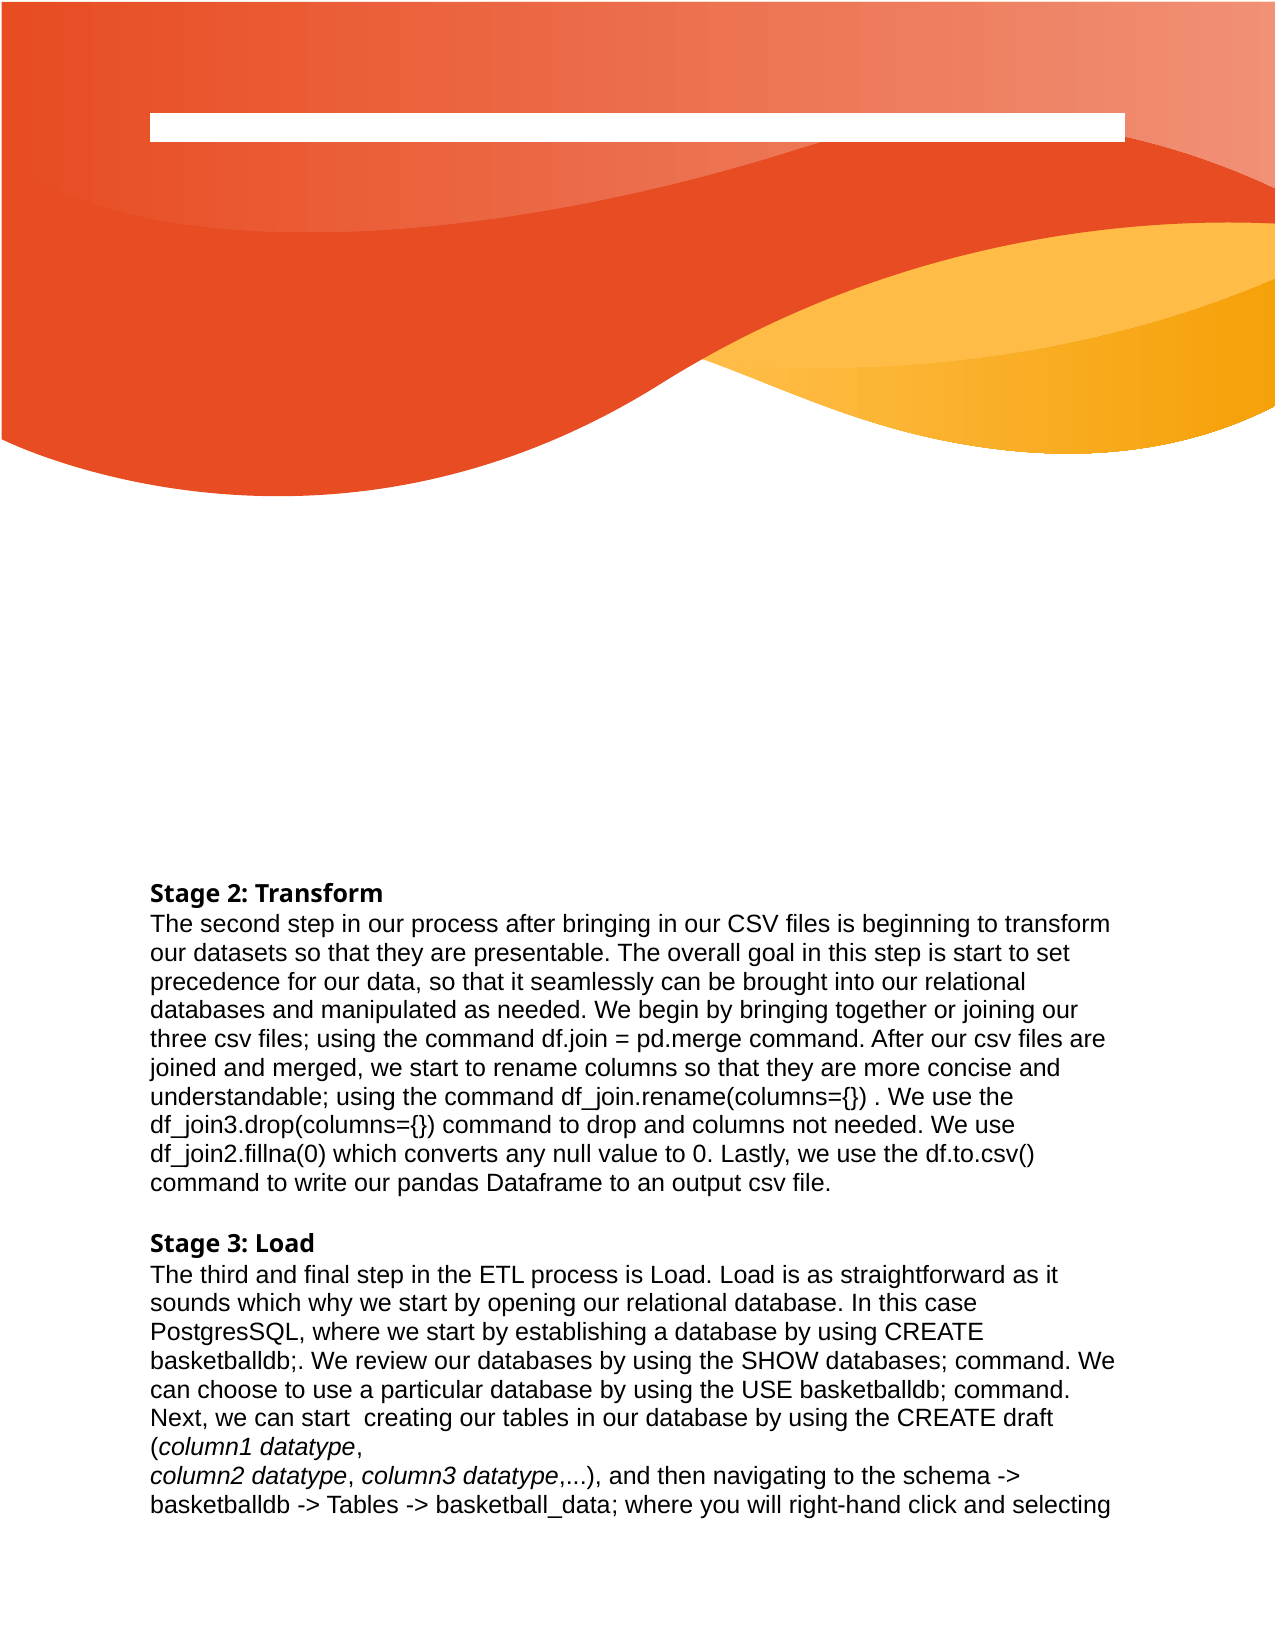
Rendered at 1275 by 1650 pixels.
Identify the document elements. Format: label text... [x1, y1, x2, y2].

text Stage 3: Load [150, 1226, 1125, 1259]
text Stage 2: Transform [150, 875, 1125, 909]
table_header [75, 326, 1200, 360]
text The second step in our process after bringing in our CSV files is beginning to transform our datasets so that they are presentable. The overall goal in this step is start to set precedence for our data, so that it seamlessly can be brought into our relational databases and manipulated as needed. We begin by bringing together or joining our three csv files; using the command df.join = pd.merge command. After our csv files are joined and merged, we start to rename columns so that they are more concise and understandable; using the command df_join.rename(columns={}) . We use the df_join3.drop(columns={}) command to drop and columns not needed. We use df_join2.fillna(0) which converts any null value to 0. Lastly, we use the df.to.csv() command to write our pandas Dataframe to an output csv file. [150, 909, 1125, 1197]
